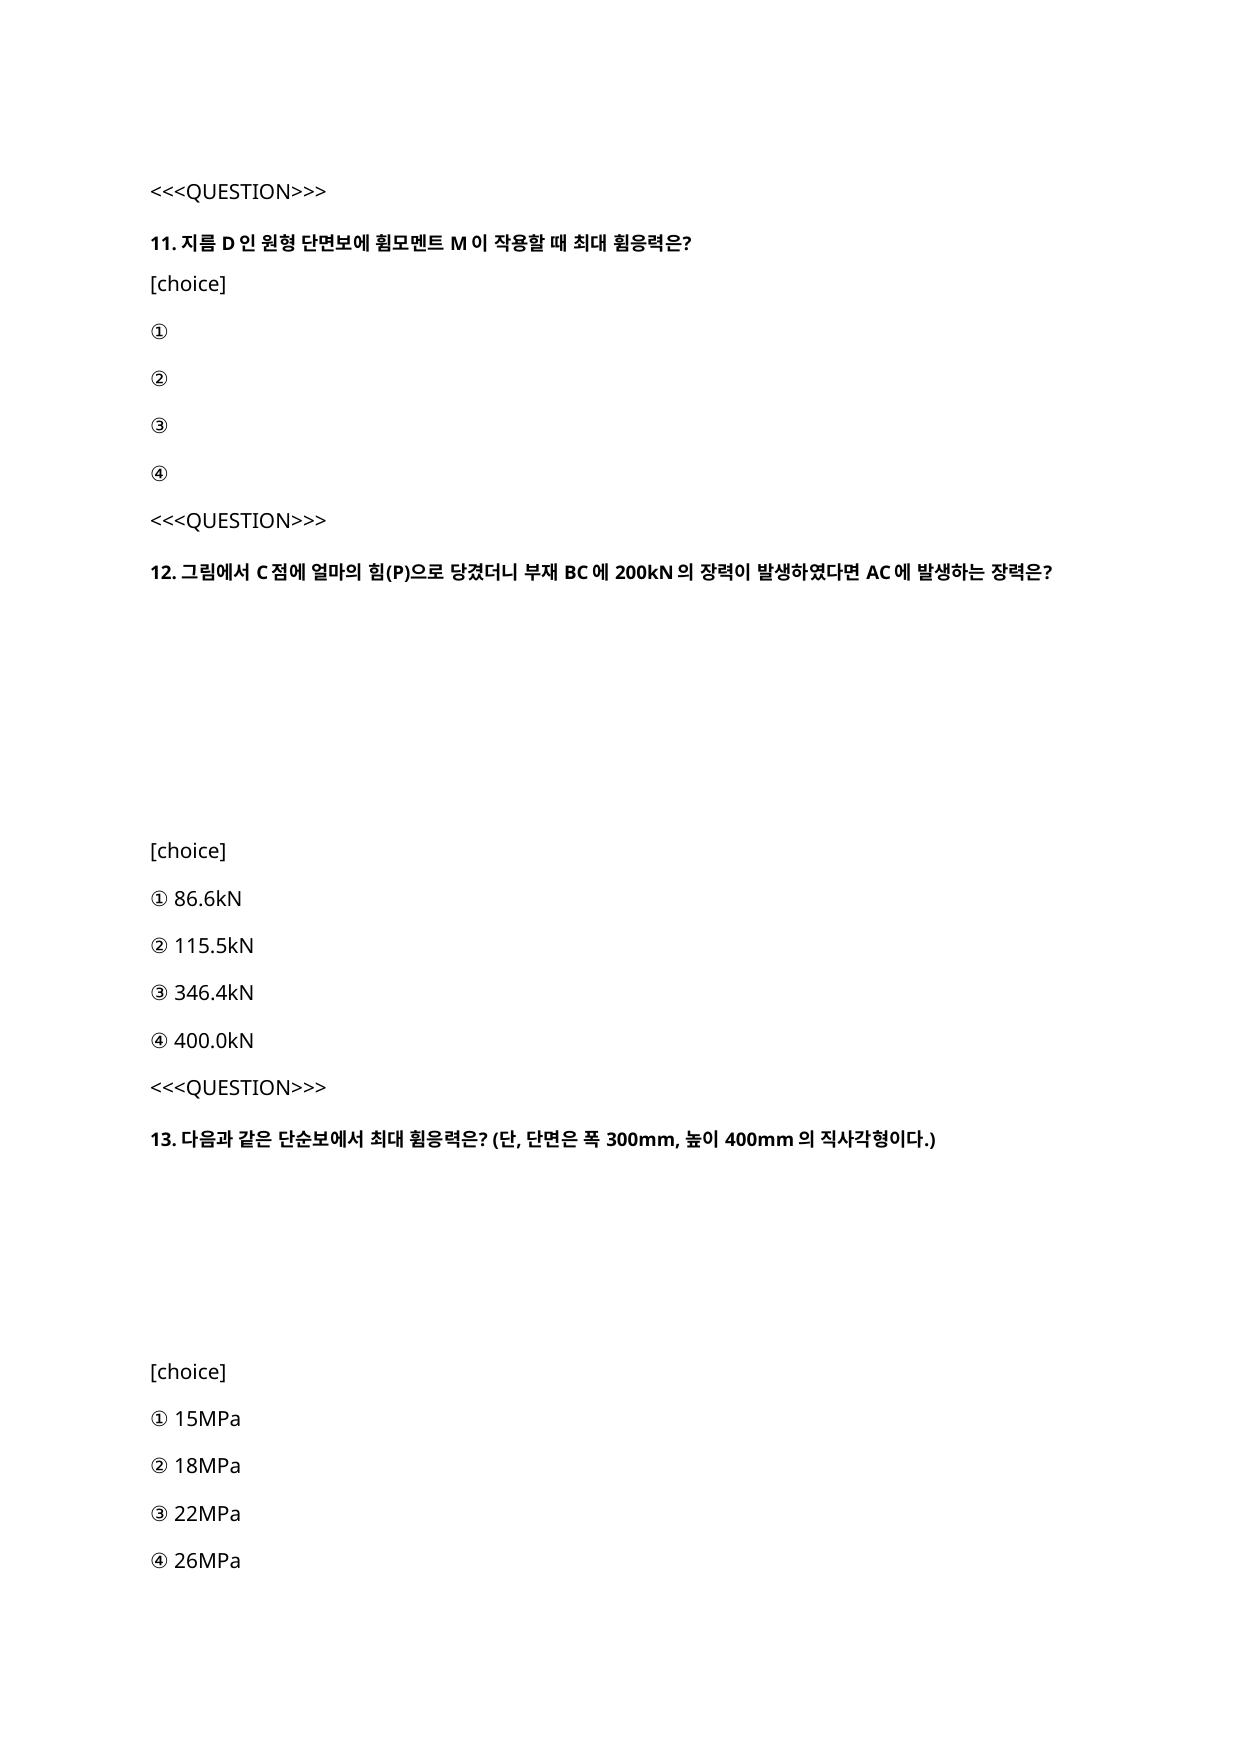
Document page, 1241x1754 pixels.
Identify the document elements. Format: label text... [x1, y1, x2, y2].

text ④ [150, 459, 1090, 487]
text ① [150, 317, 1090, 345]
text [choice] [150, 1357, 1090, 1385]
text ① 15MPa [150, 1404, 1090, 1433]
text <<<QUESTION>>> [150, 1073, 1090, 1102]
text ① 86.6kN [150, 884, 1090, 912]
text ④ 26MPa [150, 1546, 1090, 1574]
text ② [150, 364, 1090, 393]
text ④ 400.0kN [150, 1026, 1090, 1054]
text 13. 다음과 같은 단순보에서 최대 휨응력은? (단, 단면은 폭 300mm, 높이 400mm의 직사각형이다.) [150, 1124, 1090, 1152]
text ③ [150, 411, 1090, 440]
text ③ 346.4kN [150, 978, 1090, 1007]
text [choice] [150, 269, 1090, 298]
text 11. 지름 D인 원형 단면보에 휨모멘트 M이 작용할 때 최대 휨응력은? [150, 229, 1090, 256]
text ③ 22MPa [150, 1499, 1090, 1527]
text [choice] [150, 837, 1090, 865]
text ② 115.5kN [150, 931, 1090, 960]
text 12. 그림에서 C점에 얼마의 힘(P)으로 당겼더니 부재 BC에 200kN의 장력이 발생하였다면 AC에 발생하는 장력은? [150, 557, 1090, 585]
text <<<QUESTION>>> [150, 506, 1090, 534]
text ② 18MPa [150, 1451, 1090, 1480]
text <<<QUESTION>>> [150, 177, 1090, 206]
